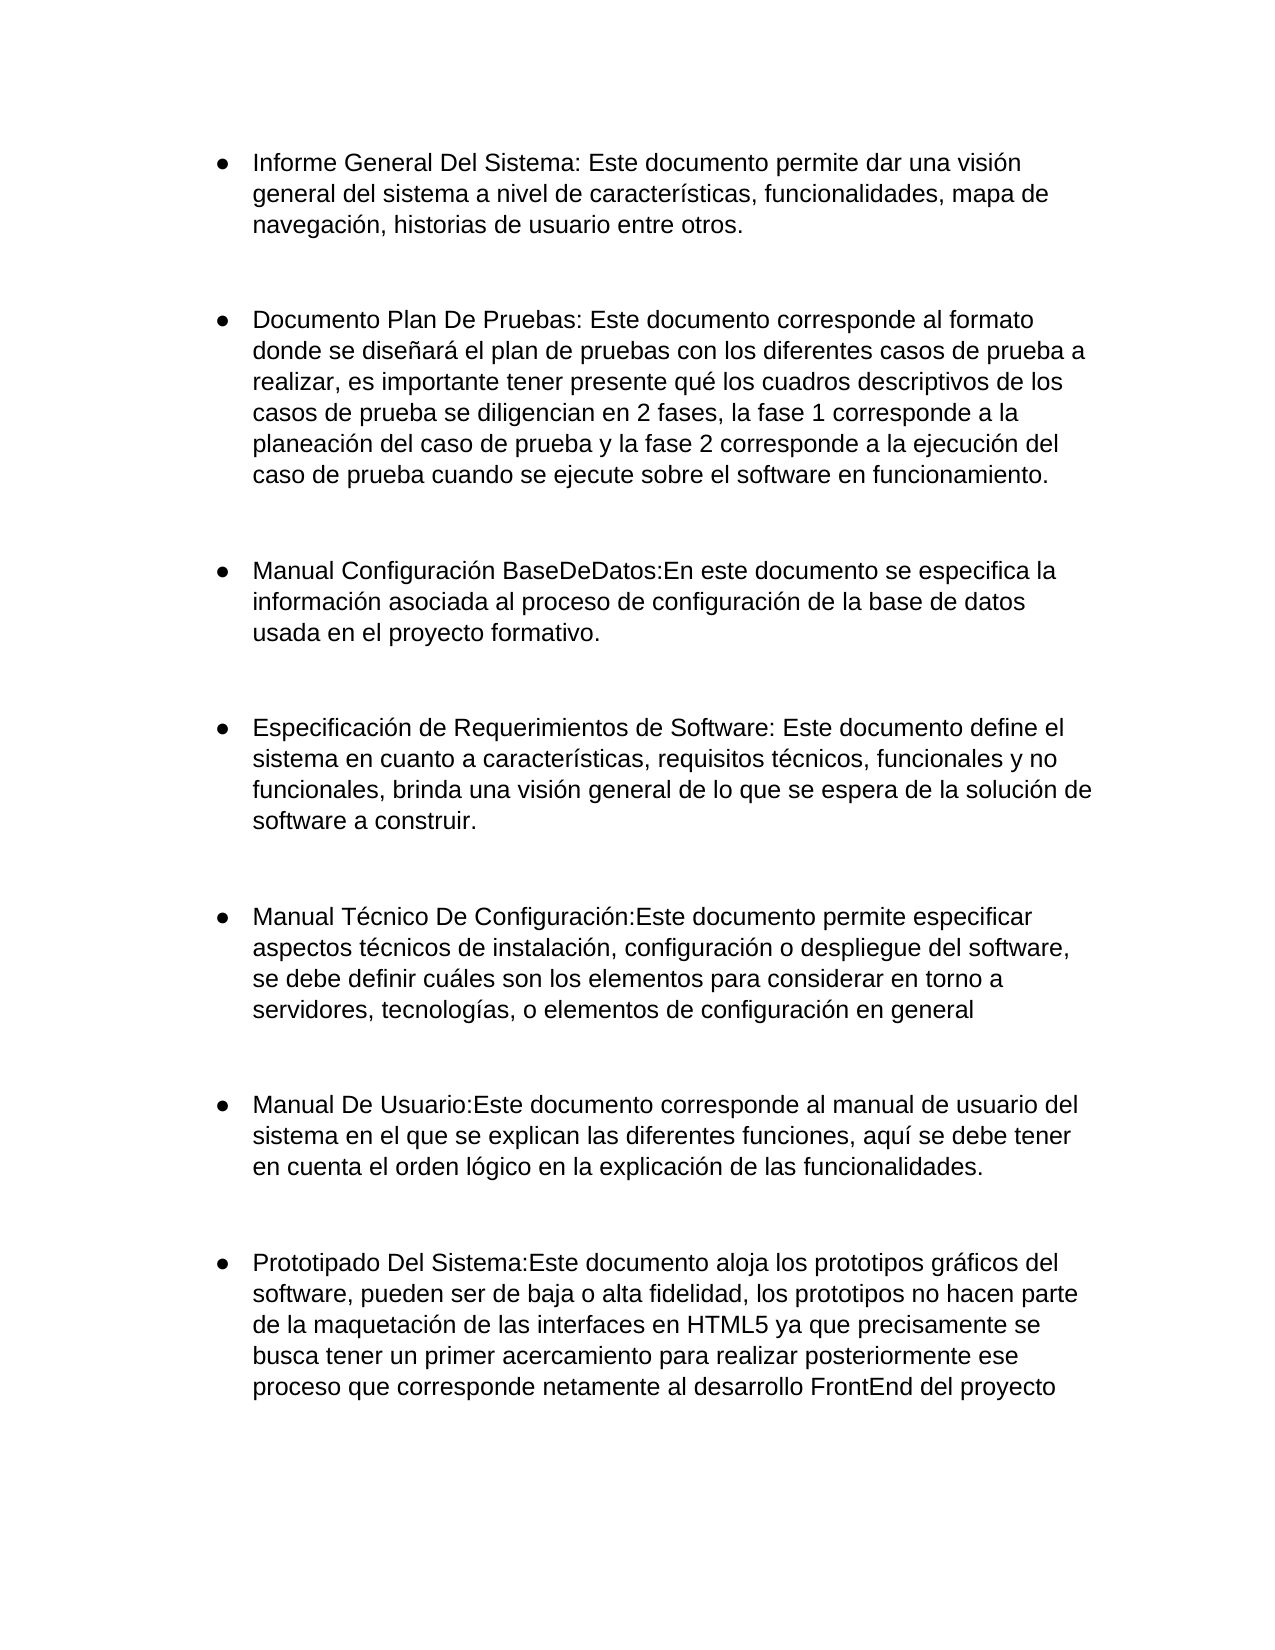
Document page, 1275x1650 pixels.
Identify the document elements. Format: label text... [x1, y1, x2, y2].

list Prototipado Del Sistema:Este documento aloja los prototipos gráficos del software, pueden ser de baja o alta fidelidad, los prototipos no hacen parte de la maquetación de las interfaces en HTML5 ya que precisamente se busca tener un primer acercamiento para realizar posteriormente ese proceso que corresponde netamente al desarrollo FrontEnd del proyecto [215, 1248, 1098, 1401]
list Manual Configuración BaseDeDatos:En este documento se especifica la información asociada al proceso de configuración de la base de datos usada en el proyecto formativo. [215, 556, 1098, 647]
list Informe General Del Sistema: Este documento permite dar una visión general del sistema a nivel de características, funcionalidades, mapa de navegación, historias de usuario entre otros. [215, 148, 1098, 238]
list Documento Plan De Pruebas: Este documento corresponde al formato donde se diseñará el plan de pruebas con los diferentes casos de prueba a realizar, es importante tener presente qué los cuadros descriptivos de los casos de prueba se diligencian en 2 fases, la fase 1 corresponde a la planeación del caso de prueba y la fase 2 corresponde a la ejecución del caso de prueba cuando se ejecute sobre el software en funcionamiento. [215, 305, 1098, 489]
list Manual Técnico De Configuración:Este documento permite especificar aspectos técnicos de instalación, configuración o despliegue del software, se debe definir cuáles son los elementos para considerar en torno a servidores, tecnologías, o elementos de configuración en general [215, 902, 1098, 1024]
list Especificación de Requerimientos de Software: Este documento define el sistema en cuanto a características, requisitos técnicos, funcionales y no funcionales, brinda una visión general de lo que se espera de la solución de software a construir. [215, 713, 1098, 835]
list Manual De Usuario:Este documento corresponde al manual de usuario del sistema en el que se explican las diferentes funciones, aquí se debe tener en cuenta el orden lógico en la explicación de las funcionalidades. [215, 1090, 1098, 1181]
